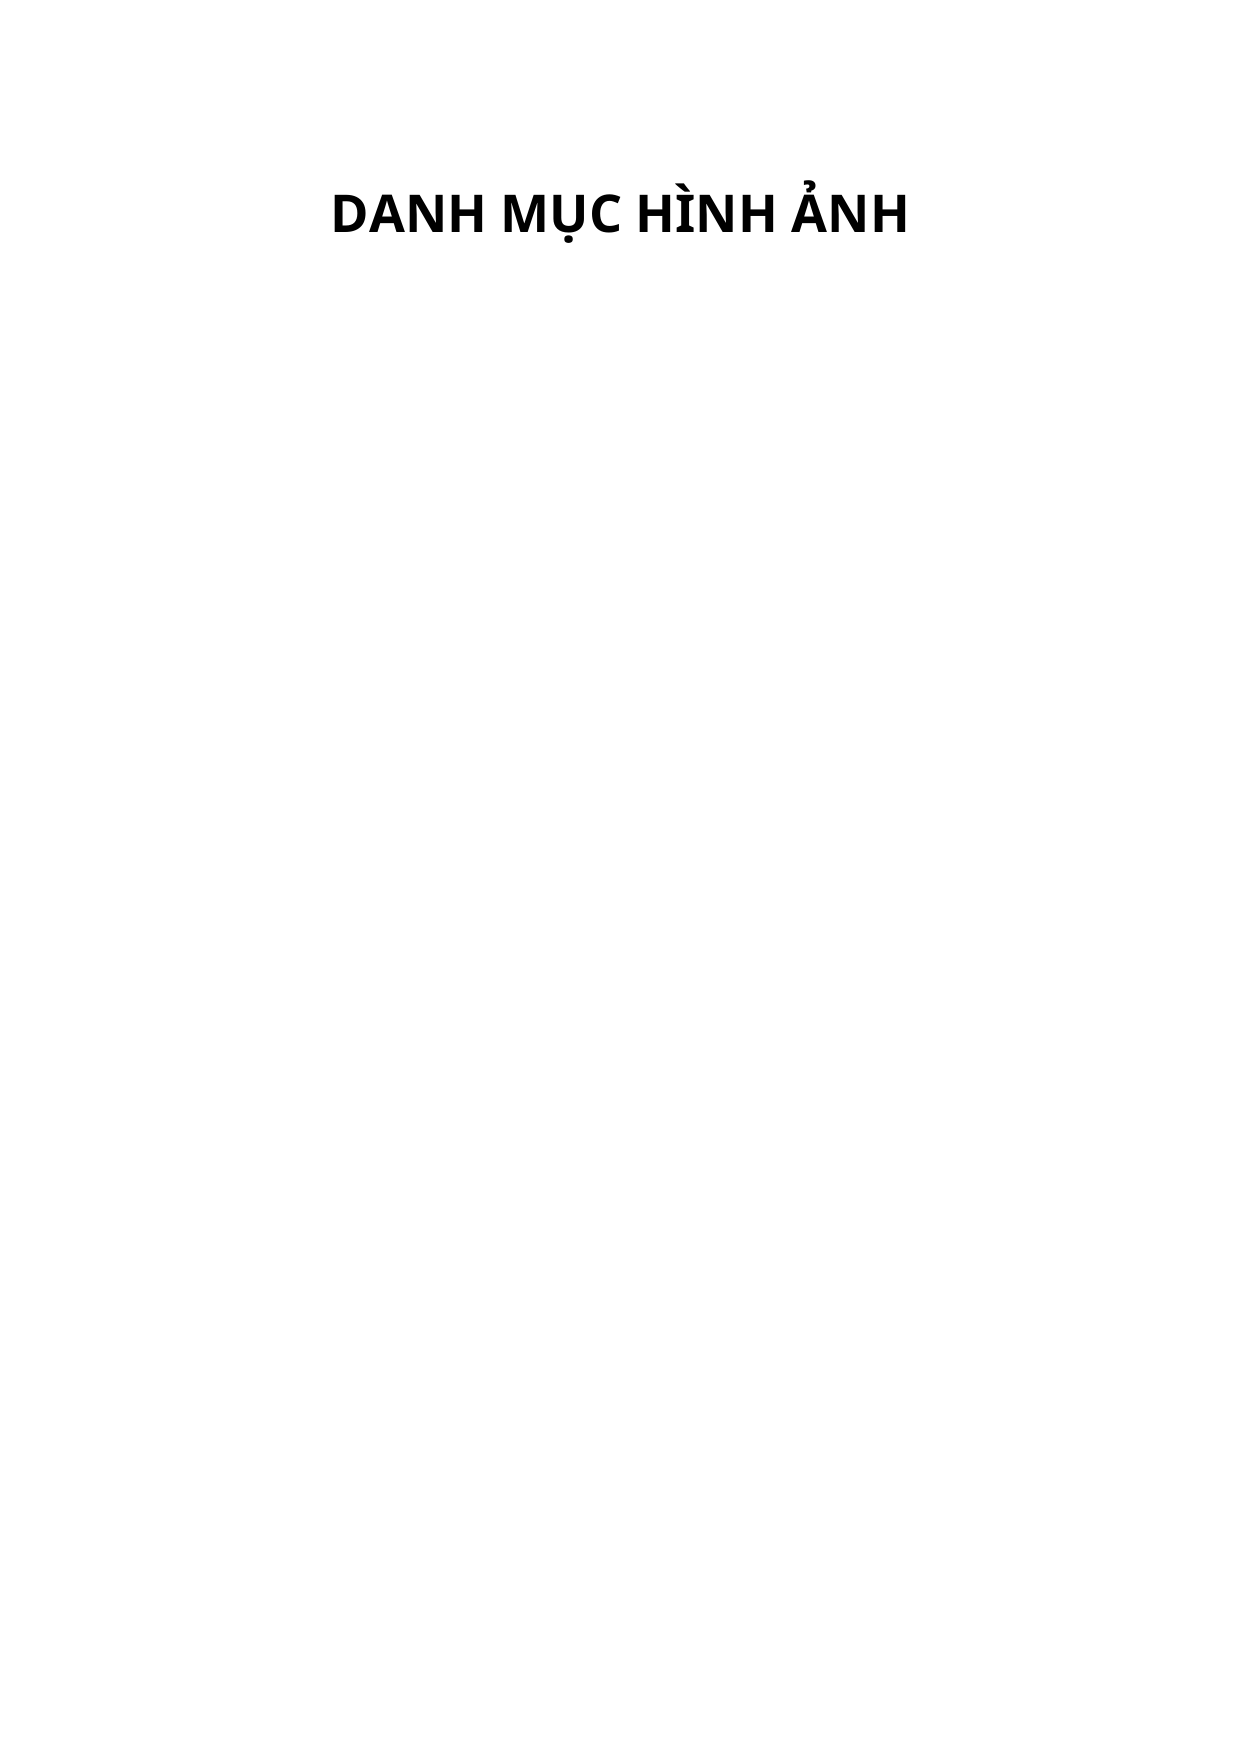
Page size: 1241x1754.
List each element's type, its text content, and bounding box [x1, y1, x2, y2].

text DANH MỤC HÌNH ẢNH [118, 177, 1122, 248]
